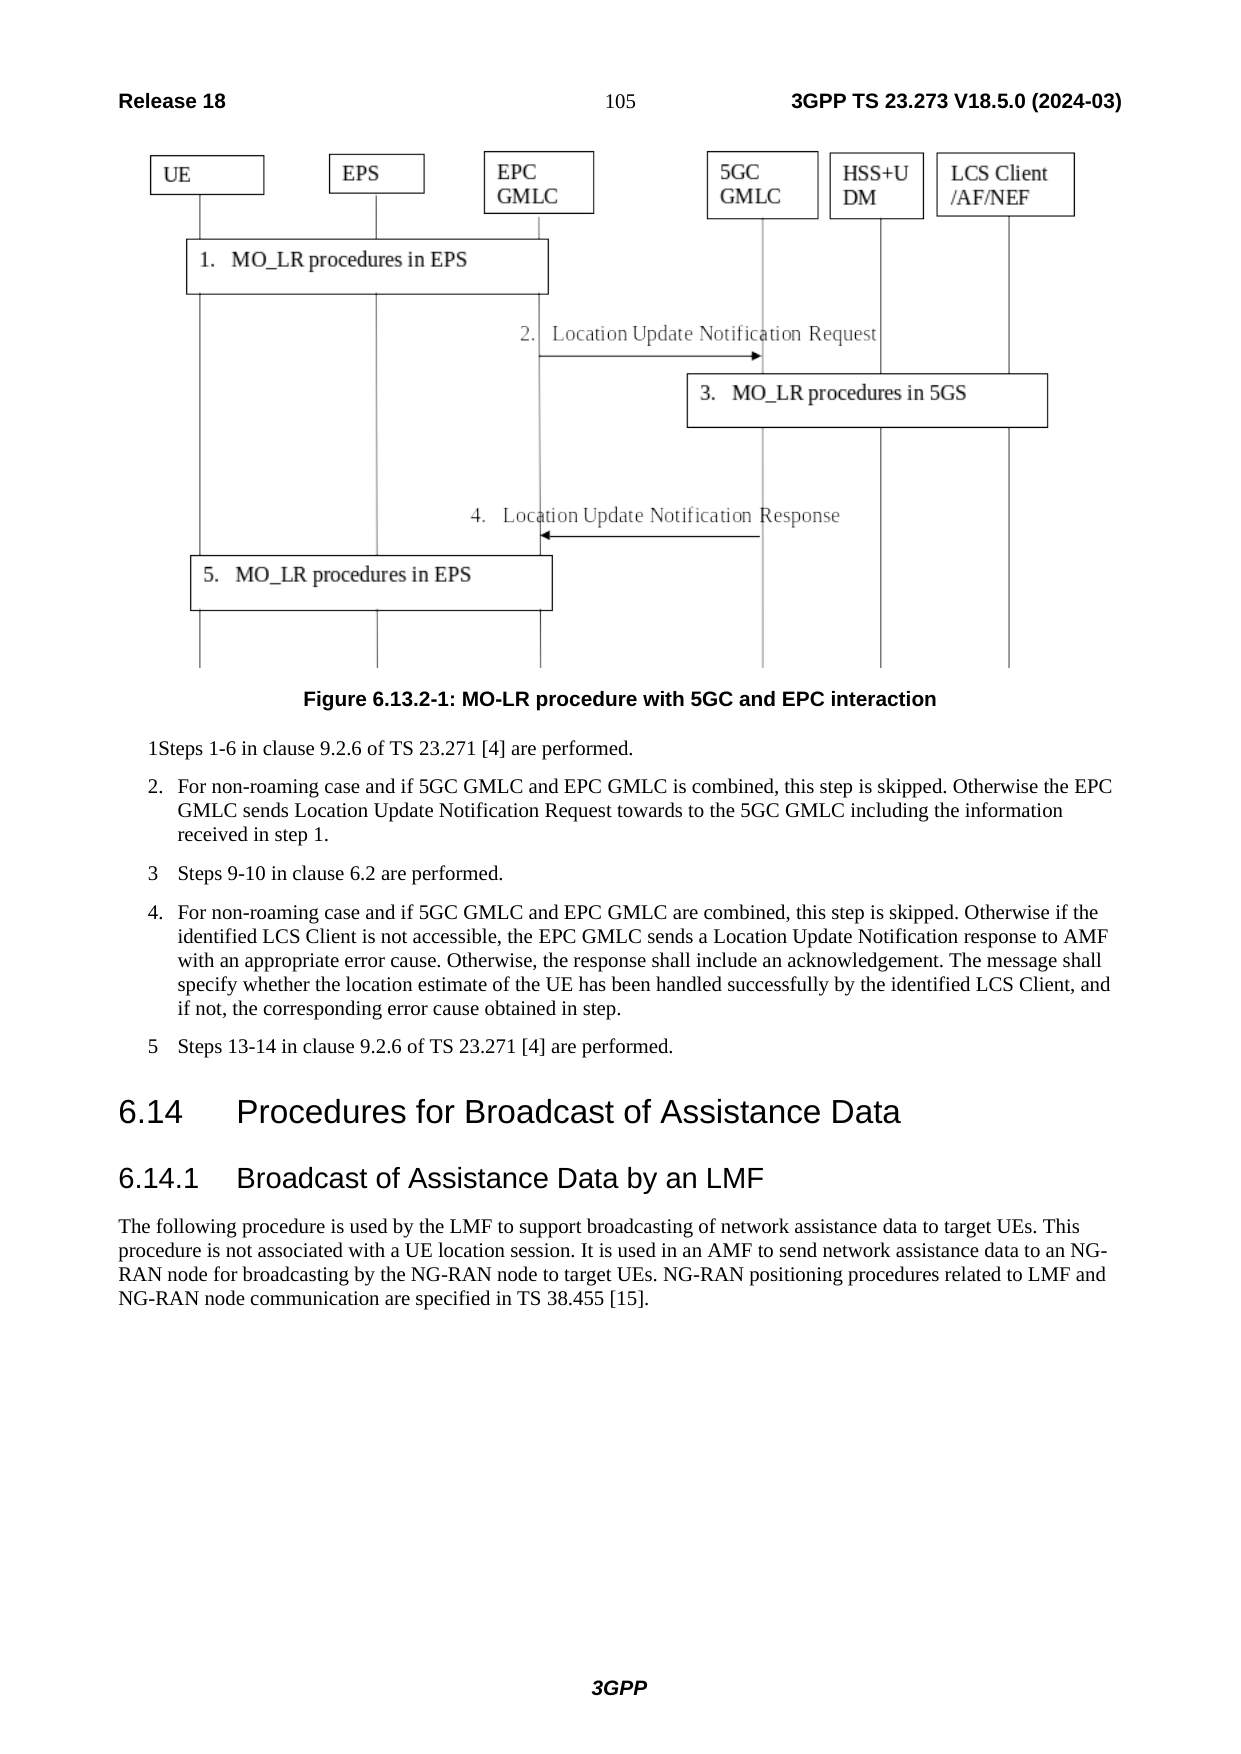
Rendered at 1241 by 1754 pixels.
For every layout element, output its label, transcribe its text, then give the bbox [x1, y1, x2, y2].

text 3 Steps 9-10 in clause 6.2 are performed. [148, 861, 1122, 885]
subtitle 6.14 Procedures for Broadcast of Assistance Data [118, 1092, 1122, 1130]
text 5 Steps 13-14 in clause 9.2.6 of TS 23.271 [4] are performed. [148, 1034, 1122, 1058]
subtitle 6.14.1 Broadcast of Assistance Data by an LMF [118, 1162, 1122, 1195]
text 1Steps 1-6 in clause 9.2.6 of TS 23.271 [4] are performed. [148, 736, 1122, 759]
text 4. For non-roaming case and if 5GC GMLC and EPC GMLC are combined, this step is skipped. Otherwise if the identified LCS Client is not accessible, the EPC GMLC sends a Location Update Notification response to AMF with an appropriate error cause. Otherwise, the response shall include an acknowledgement. The message shall specify whether the location estimate of the UE has been handled successfully by the identified LCS Client, and if not, the corresponding error cause obtained in step. [148, 899, 1122, 1020]
text Figure 6.13.2-1: MO-LR procedure with 5GC and EPC interaction [118, 687, 1122, 711]
text The following procedure is used by the LMF to support broadcasting of network assistance data to target UEs. This procedure is not associated with a UE location session. It is used in an AMF to send network assistance data to an NG-RAN node for broadcasting by the NG-RAN node to target UEs. NG-RAN positioning procedures related to LMF and NG-RAN node communication are specified in TS 38.455 [15]. [118, 1214, 1122, 1310]
text 2. For non-roaming case and if 5GC GMLC and EPC GMLC is combined, this step is skipped. Otherwise the EPC GMLC sends Location Update Notification Request towards to the 5GC GMLC including the information received in step 1. [148, 774, 1122, 846]
